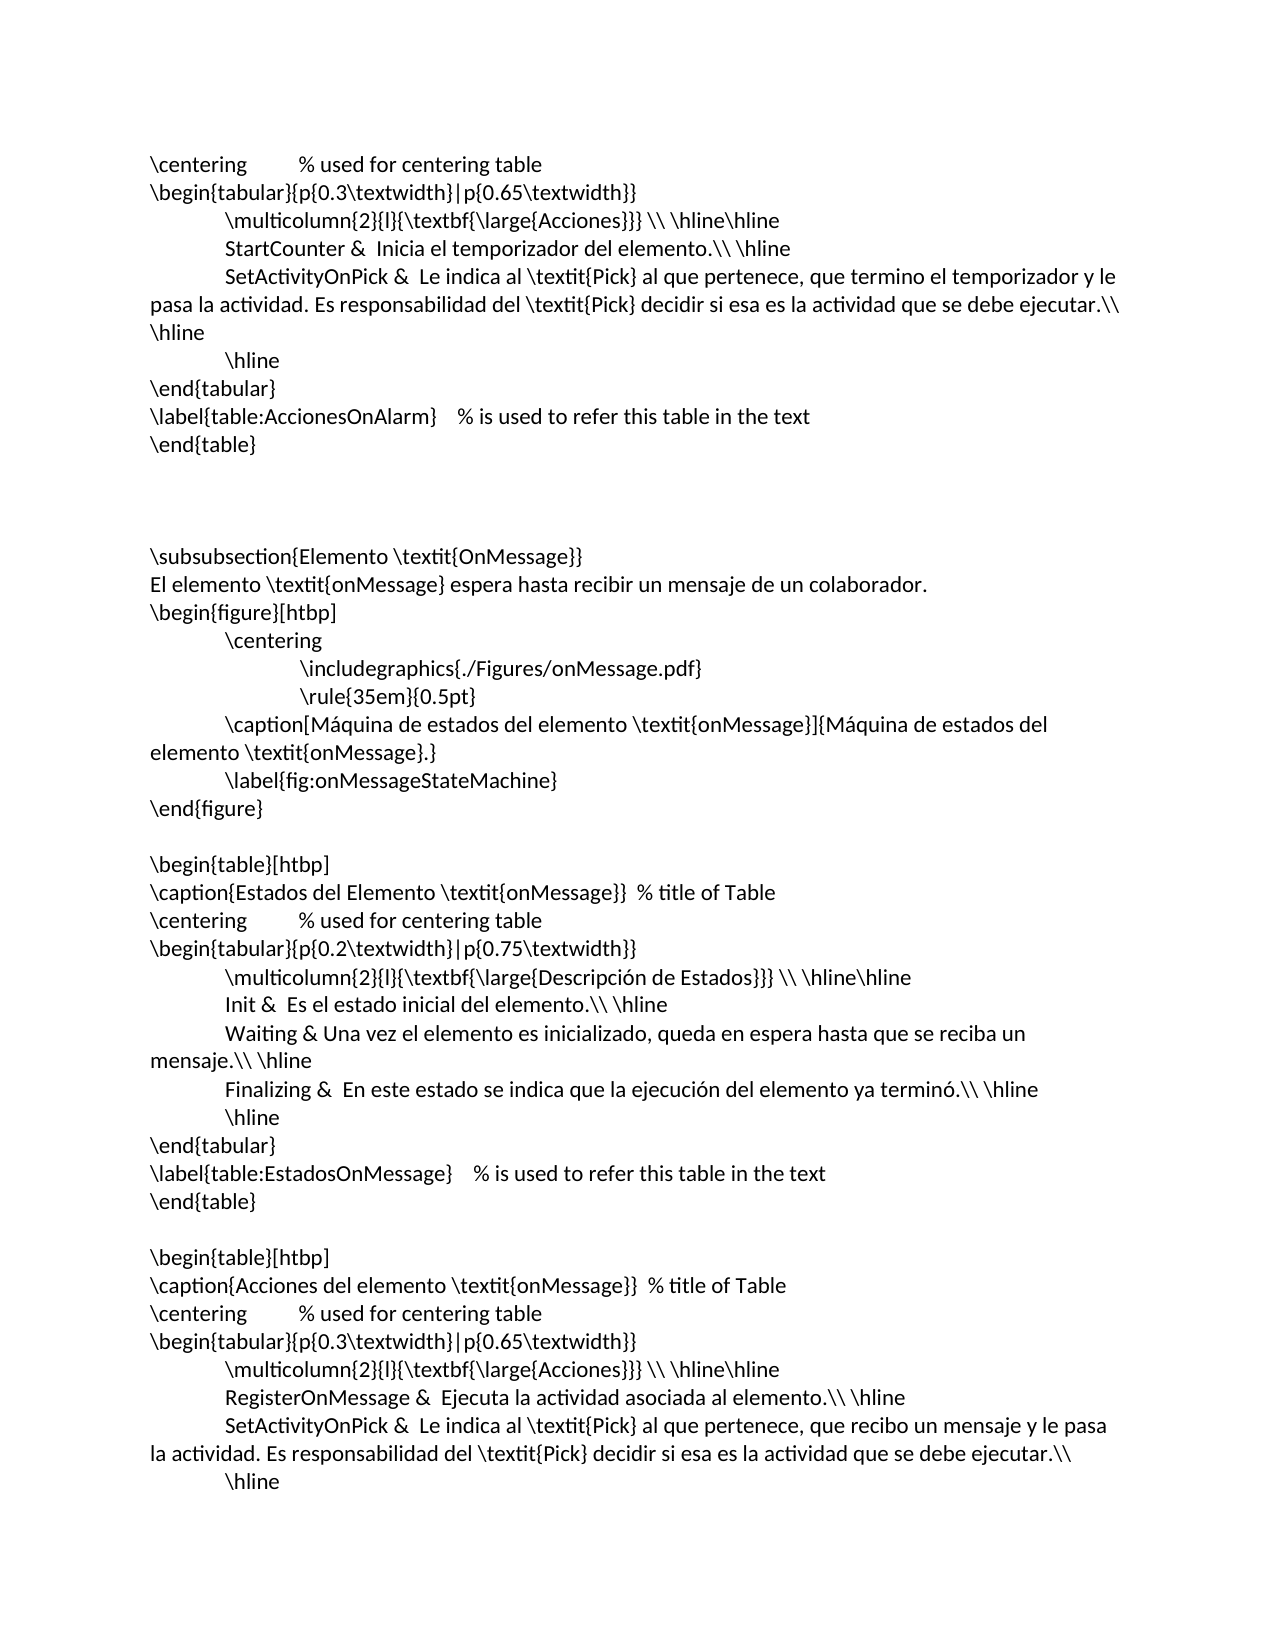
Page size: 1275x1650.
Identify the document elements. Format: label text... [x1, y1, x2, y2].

list SetActivityOnPick & Le indica al \textit{Pick} al que pertenece, que recibo un mensaje y le pasa la actividad. Es responsabilidad del \textit{Pick} decidir si esa es la actividad que se debe ejecutar.\\ \hline [150, 1411, 1125, 1495]
list \end{table} [150, 430, 1125, 458]
list \end{table} [150, 1187, 1125, 1215]
list \begin{tabular}{p{0.2\textwidth}|p{0.75\textwidth}} [150, 934, 1125, 963]
list Waiting & Una vez el elemento es inicializado, queda en espera hasta que se reciba un mensaje.\\ \hline [150, 1019, 1125, 1075]
list \includegraphics{./Figures/onMessage.pdf} [150, 654, 1125, 682]
list \centering [150, 626, 1125, 654]
list \rule{35em}{0.5pt} [150, 682, 1125, 710]
list \caption[Máquina de estados del elemento \textit{onMessage}]{Máquina de estados del elemento \textit{onMessage}.} [150, 710, 1125, 766]
list Finalizing & En este estado se indica que la ejecución del elemento ya terminó.\\ \hline [150, 1075, 1125, 1103]
list \centering % used for centering table [150, 150, 1125, 178]
list El elemento \textit{onMessage} espera hasta recibir un mensaje de un colaborador. [150, 570, 1125, 598]
list StartCounter & Inicia el temporizador del elemento.\\ \hline [150, 234, 1125, 262]
list \multicolumn{2}{l}{\textbf{\large{Descripción de Estados}}} \\ \hline\hline [150, 963, 1125, 991]
list \begin{figure}[htbp] [150, 598, 1125, 626]
list \end{tabular} [150, 374, 1125, 402]
list \label{table:AccionesOnAlarm} % is used to refer this table in the text [150, 402, 1125, 430]
list \multicolumn{2}{l}{\textbf{\large{Acciones}}} \\ \hline\hline [150, 1355, 1125, 1383]
list \caption{Estados del Elemento \textit{onMessage}} % title of Table [150, 878, 1125, 907]
list \caption{Acciones del elemento \textit{onMessage}} % title of Table [150, 1271, 1125, 1299]
list \multicolumn{2}{l}{\textbf{\large{Acciones}}} \\ \hline\hline [150, 206, 1125, 234]
list \subsubsection{Elemento \textit{OnMessage}} [150, 542, 1125, 570]
list \end{tabular} [150, 1131, 1125, 1159]
list SetActivityOnPick & Le indica al \textit{Pick} al que pertenece, que termino el temporizador y le pasa la actividad. Es responsabilidad del \textit{Pick} decidir si esa es la actividad que se debe ejecutar.\\ \hline [150, 262, 1125, 346]
list \label{fig:onMessageStateMachine} [150, 766, 1125, 794]
list RegisterOnMessage & Ejecuta la actividad asociada al elemento.\\ \hline [150, 1383, 1125, 1411]
list \label{table:EstadosOnMessage} % is used to refer this table in the text [150, 1159, 1125, 1187]
list Init & Es el estado inicial del elemento.\\ \hline [150, 991, 1125, 1019]
list \begin{tabular}{p{0.3\textwidth}|p{0.65\textwidth}} [150, 1327, 1125, 1355]
list \begin{table}[htbp] [150, 1243, 1125, 1271]
list \centering % used for centering table [150, 907, 1125, 934]
list \centering % used for centering table [150, 1299, 1125, 1327]
list \hline [150, 1103, 1125, 1131]
list \hline [150, 346, 1125, 374]
list \begin{tabular}{p{0.3\textwidth}|p{0.65\textwidth}} [150, 178, 1125, 206]
list \end{figure} [150, 794, 1125, 822]
list \begin{table}[htbp] [150, 851, 1125, 878]
